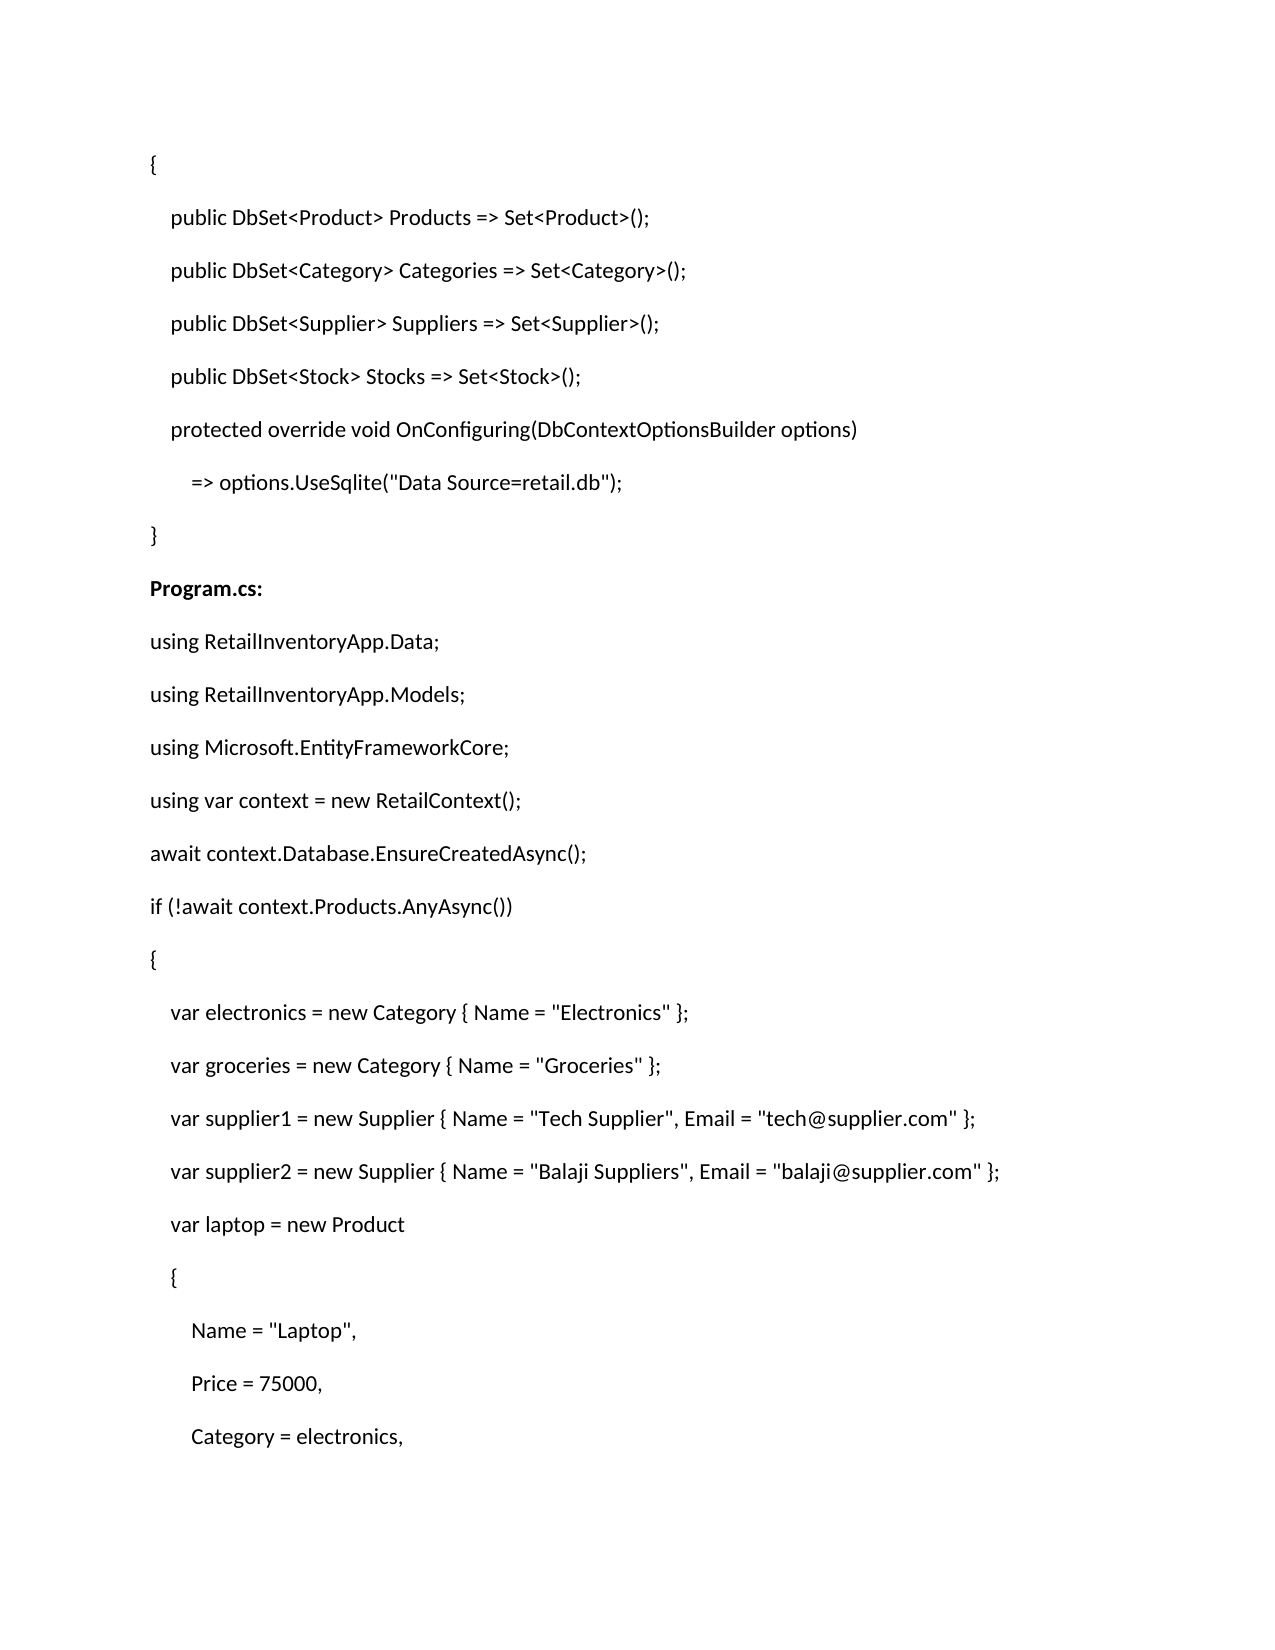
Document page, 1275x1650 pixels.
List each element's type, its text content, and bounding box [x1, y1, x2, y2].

text => options.UseSqlite("Data Source=retail.db"); [150, 468, 1125, 496]
text public DbSet<Supplier> Suppliers => Set<Supplier>(); [150, 309, 1125, 337]
text public DbSet<Category> Categories => Set<Category>(); [150, 256, 1125, 284]
text var laptop = new Product [150, 1210, 1125, 1238]
text protected override void OnConfiguring(DbContextOptionsBuilder options) [150, 415, 1125, 443]
text Name = "Laptop", [150, 1316, 1125, 1344]
text var electronics = new Category { Name = "Electronics" }; [150, 998, 1125, 1026]
text var supplier2 = new Supplier { Name = "Balaji Suppliers", Email = "balaji@supplier.com" }; [150, 1157, 1125, 1185]
text using RetailInventoryApp.Data; [150, 627, 1125, 655]
text var groceries = new Category { Name = "Groceries" }; [150, 1051, 1125, 1079]
text Category = electronics, [150, 1422, 1125, 1451]
text } [150, 521, 1125, 549]
text Program.cs: [150, 574, 1125, 602]
text public DbSet<Product> Products => Set<Product>(); [150, 203, 1125, 231]
text await context.Database.EnsureCreatedAsync(); [150, 839, 1125, 867]
text using var context = new RetailContext(); [150, 786, 1125, 814]
text Price = 75000, [150, 1369, 1125, 1397]
text if (!await context.Products.AnyAsync()) [150, 892, 1125, 920]
text var supplier1 = new Supplier { Name = "Tech Supplier", Email = "tech@supplier.com" }; [150, 1104, 1125, 1132]
text { [150, 1263, 1125, 1291]
text { [150, 150, 1125, 178]
text using Microsoft.EntityFrameworkCore; [150, 733, 1125, 761]
text using RetailInventoryApp.Models; [150, 680, 1125, 708]
text public DbSet<Stock> Stocks => Set<Stock>(); [150, 362, 1125, 390]
text { [150, 945, 1125, 973]
